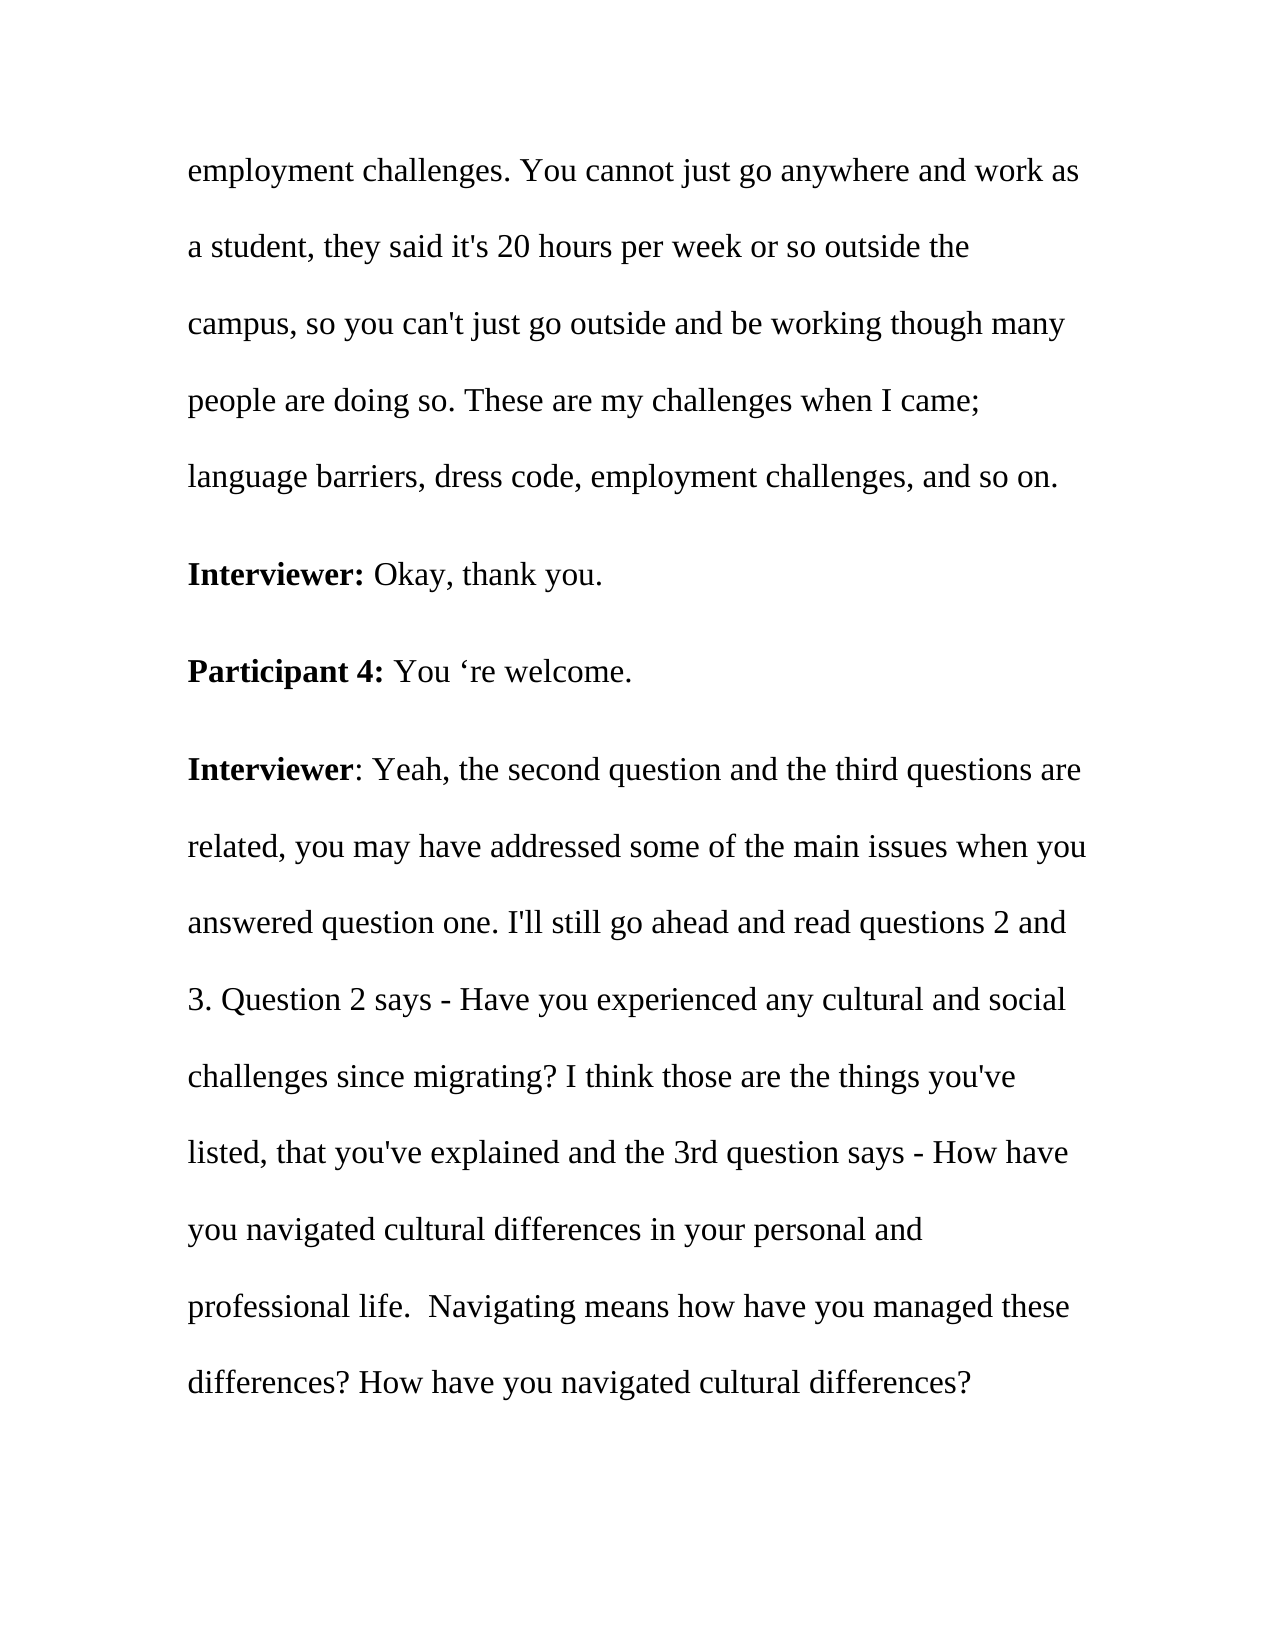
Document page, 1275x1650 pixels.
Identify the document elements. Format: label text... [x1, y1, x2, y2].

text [187, 150, 1087, 495]
text Interviewer: Okay, thank you. [187, 554, 1087, 592]
text Participant 4: You ‘re welcome. [187, 652, 1087, 690]
text Interviewer: Yeah, the second question and the third questions are related, you may have addressed some of the main issues when you answered question one. I'll still go ahead and read questions 2 and 3. Question 2 says - Have you experienced any cultural and social challenges since migrating? I think those are the things you've listed, that you've explained and the 3rd question says - How have you navigated cultural differences in your personal and professional life. Navigating means how have you managed these differences? How have you navigated cultural differences? [187, 749, 1087, 1401]
